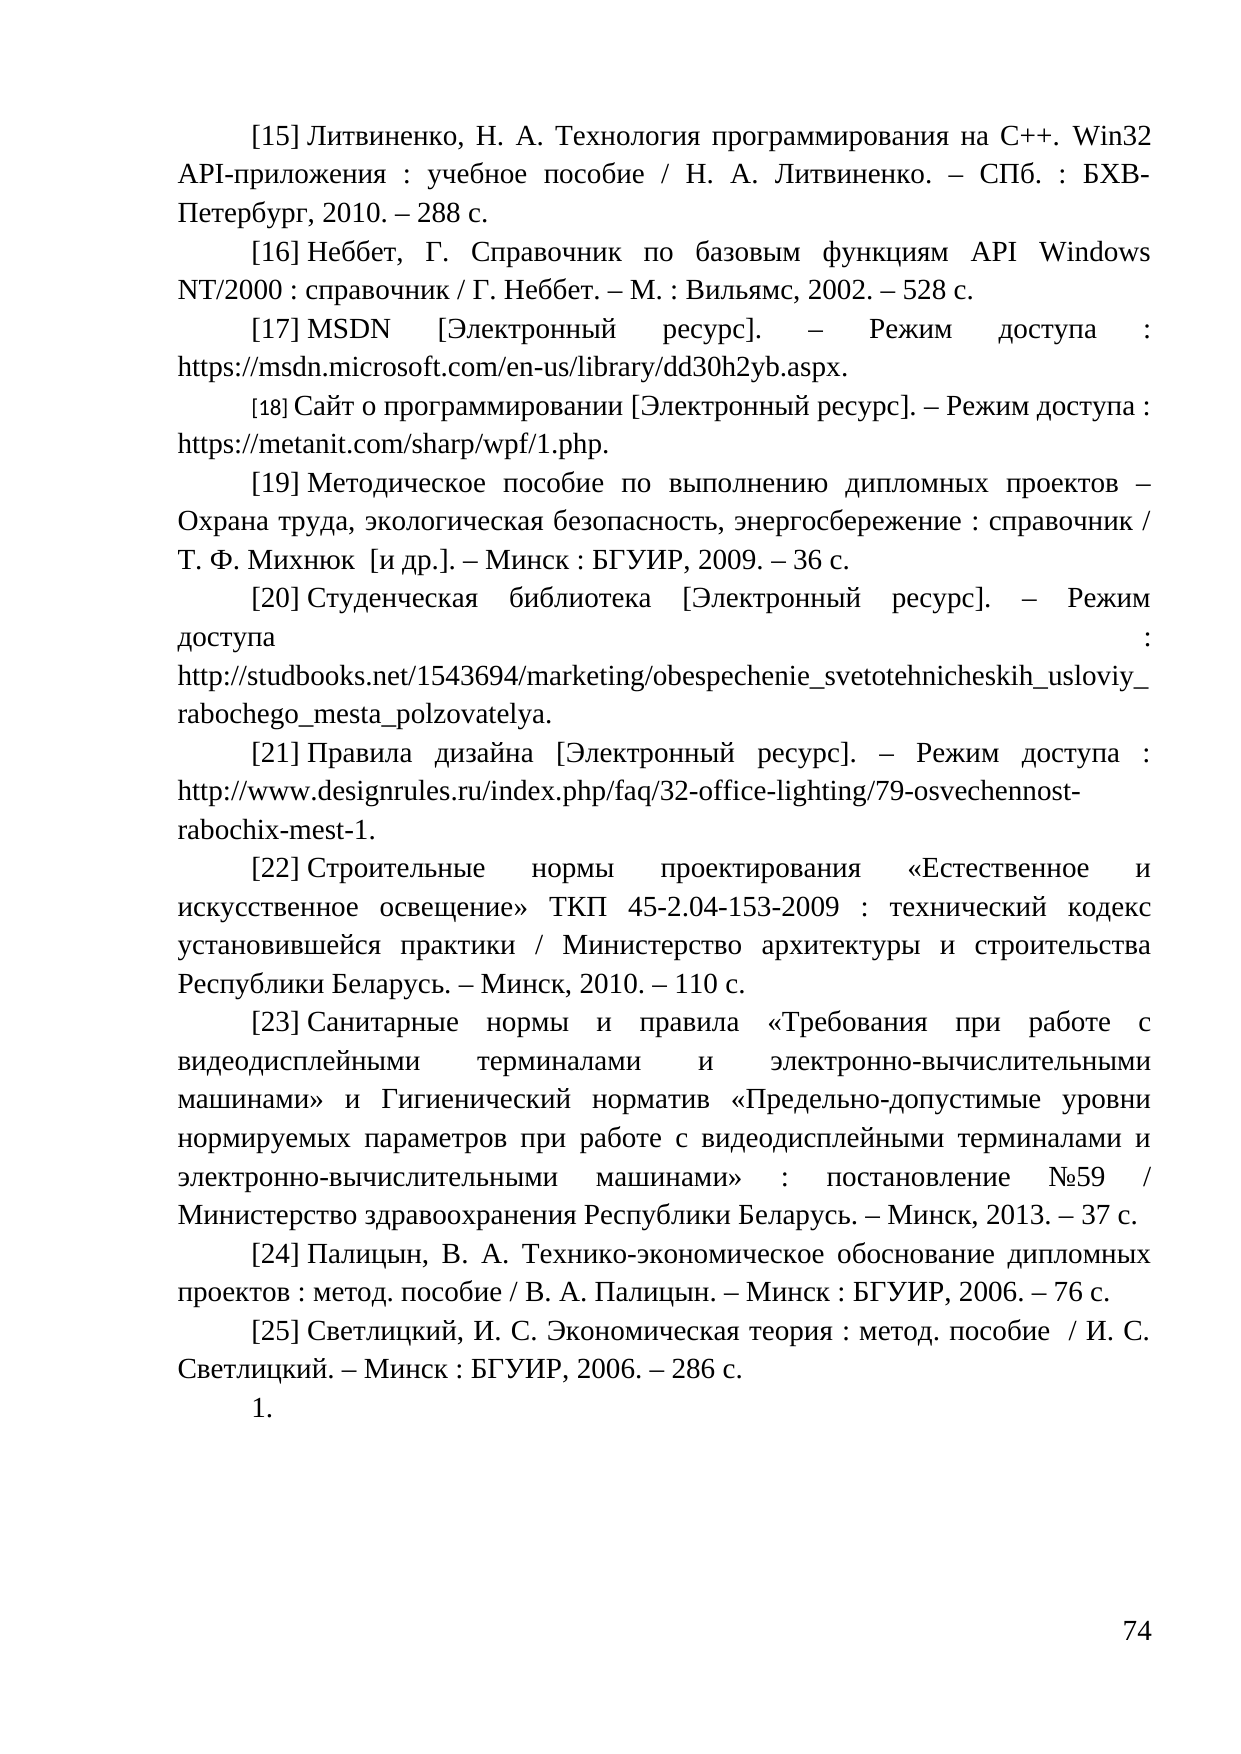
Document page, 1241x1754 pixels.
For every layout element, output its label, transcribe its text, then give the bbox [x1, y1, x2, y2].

list Палицын, В. А. Технико-экономическое обоснование дипломных проектов : метод. пособие / В. А. Палицын. – Минск : БГУИР, 2006. – 76 с. [177, 1236, 1152, 1308]
list Санитарные нормы и правила «Требования при работе с видеодисплейными терминалами и электронно-вычислительными машинами» и Гигиенический норматив «Предельно-допустимые уровни нормируемых параметров при работе с видеодисплейными терминалами и электронно-вычислительными машинами» : постановление №59 / Министерство здравоохранения Республики Беларусь. – Минск, 2013. – 37 с. [177, 1004, 1152, 1231]
list Светлицкий, И. С. Экономическая теория : метод. пособие / И. С. Светлицкий. – Минск : БГУИР, 2006. – 286 с. [177, 1313, 1152, 1385]
list Литвиненко, Н. А. Технология программирования на С++. Win32 API-приложения : учебное пособие / Н. А. Литвиненко. – СПб. : БХВ-Петербург, 2010. – 288 с. [177, 118, 1152, 229]
list Правила дизайна [Электронный ресурс]. – Режим доступа : http://www.designrules.ru/index.php/faq/32-office-lighting/79-osvechennost-rabochix-mest-1. [177, 735, 1152, 845]
list MSDN [Электронный ресурс]. – Режим доступа : https://msdn.microsoft.com/en-us/library/dd30h2yb.aspx. [177, 311, 1152, 383]
list Неббет, Г. Справочник по базовым функциям API Windows NT/2000 : справочник / Г. Неббет. – М. : Вильямс, 2002. – 528 с. [177, 234, 1152, 306]
list Методическое пособие по выполнению дипломных проектов – Охрана труда, экологическая безопасность, энергосбережение : справочник / Т. Ф. Михнюк [и др.]. – Минск : БГУИР, 2009. – 36 с. [177, 465, 1152, 576]
list Строительные нормы проектирования «Естественное и искусственное освещение» ТКП 45-2.04-153-2009 : технический кодекс установившейся практики / Министерство архитектуры и строительства Республики Беларусь. – Минск, 2010. – 110 с. [177, 850, 1152, 999]
list Студенческая библиотека [Электронный ресурс]. – Режим доступа : http://studbooks.net/1543694/marketing/obespechenie_svetotehnicheskih_usloviy_rabochego_mesta_polzovatelya. [177, 581, 1152, 730]
list Сайт о программировании [Электронный ресурс]. – Режим доступа : https://metanit.com/sharp/wpf/1.php. [177, 388, 1152, 460]
